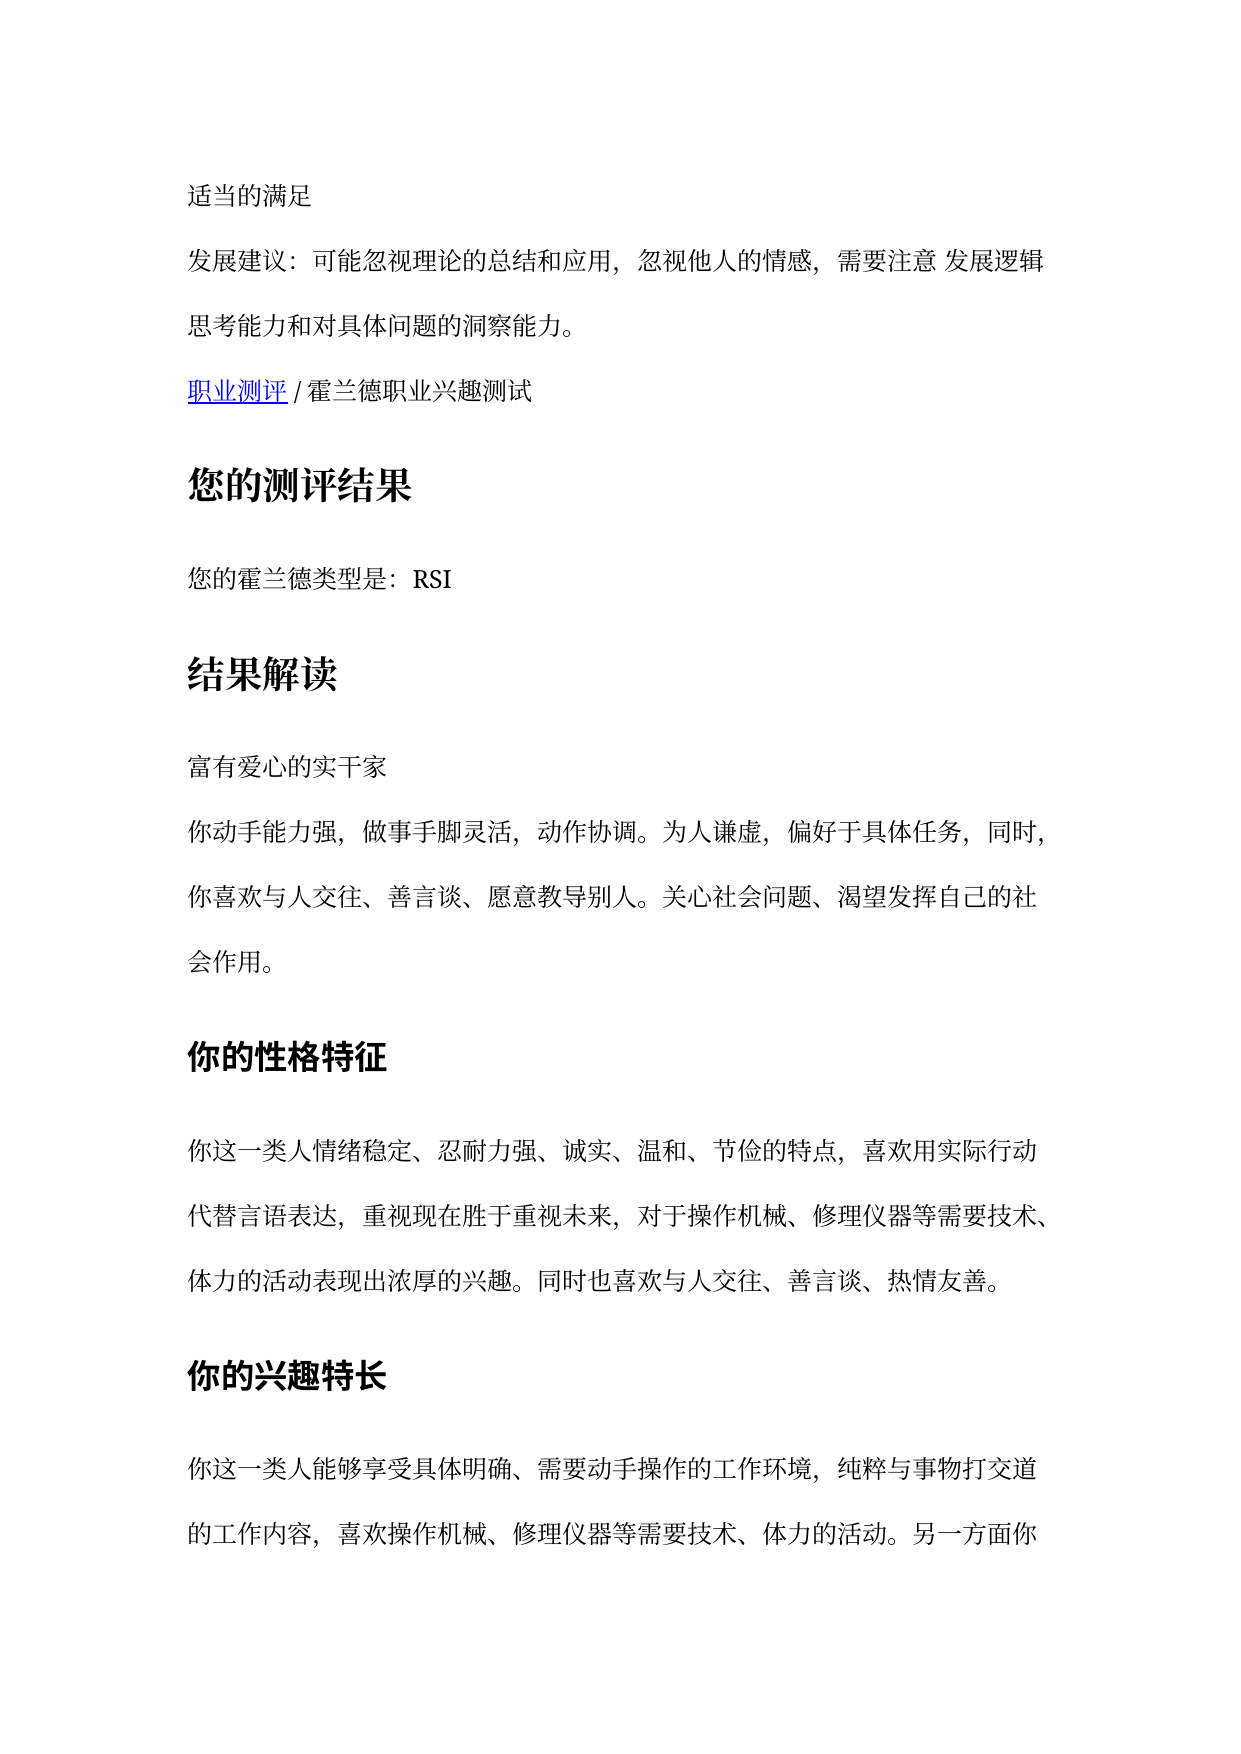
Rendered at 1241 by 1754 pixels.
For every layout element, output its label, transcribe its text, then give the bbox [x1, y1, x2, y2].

text 职业测评 / 霍兰德职业兴趣测试 [187, 357, 1053, 422]
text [187, 162, 1053, 357]
subtitle 您的测评结果 [187, 451, 1053, 516]
text 你这一类人情绪稳定、忍耐力强、诚实、温和、节俭的特点，喜欢用实际行动代替言语表达，重视现在胜于重视未来，对于操作机械、修理仪器等需要技术、体力的活动表现出浓厚的兴趣。同时也喜欢与人交往、善言谈、热情友善。 [187, 1117, 1053, 1312]
subtitle 你的兴趣特长 [187, 1341, 1053, 1406]
subtitle 结果解读 [187, 639, 1053, 704]
text 您的霍兰德类型是：RSI [187, 545, 1053, 610]
subtitle 你的性格特征 [187, 1023, 1053, 1088]
text 富有爱心的实干家 你动手能力强，做事手脚灵活，动作协调。为人谦虚，偏好于具体任务，同时，你喜欢与人交往、善言谈、愿意教导别人。关心社会问题、渴望发挥自己的社会作用。 [187, 734, 1053, 994]
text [187, 1435, 1053, 1565]
